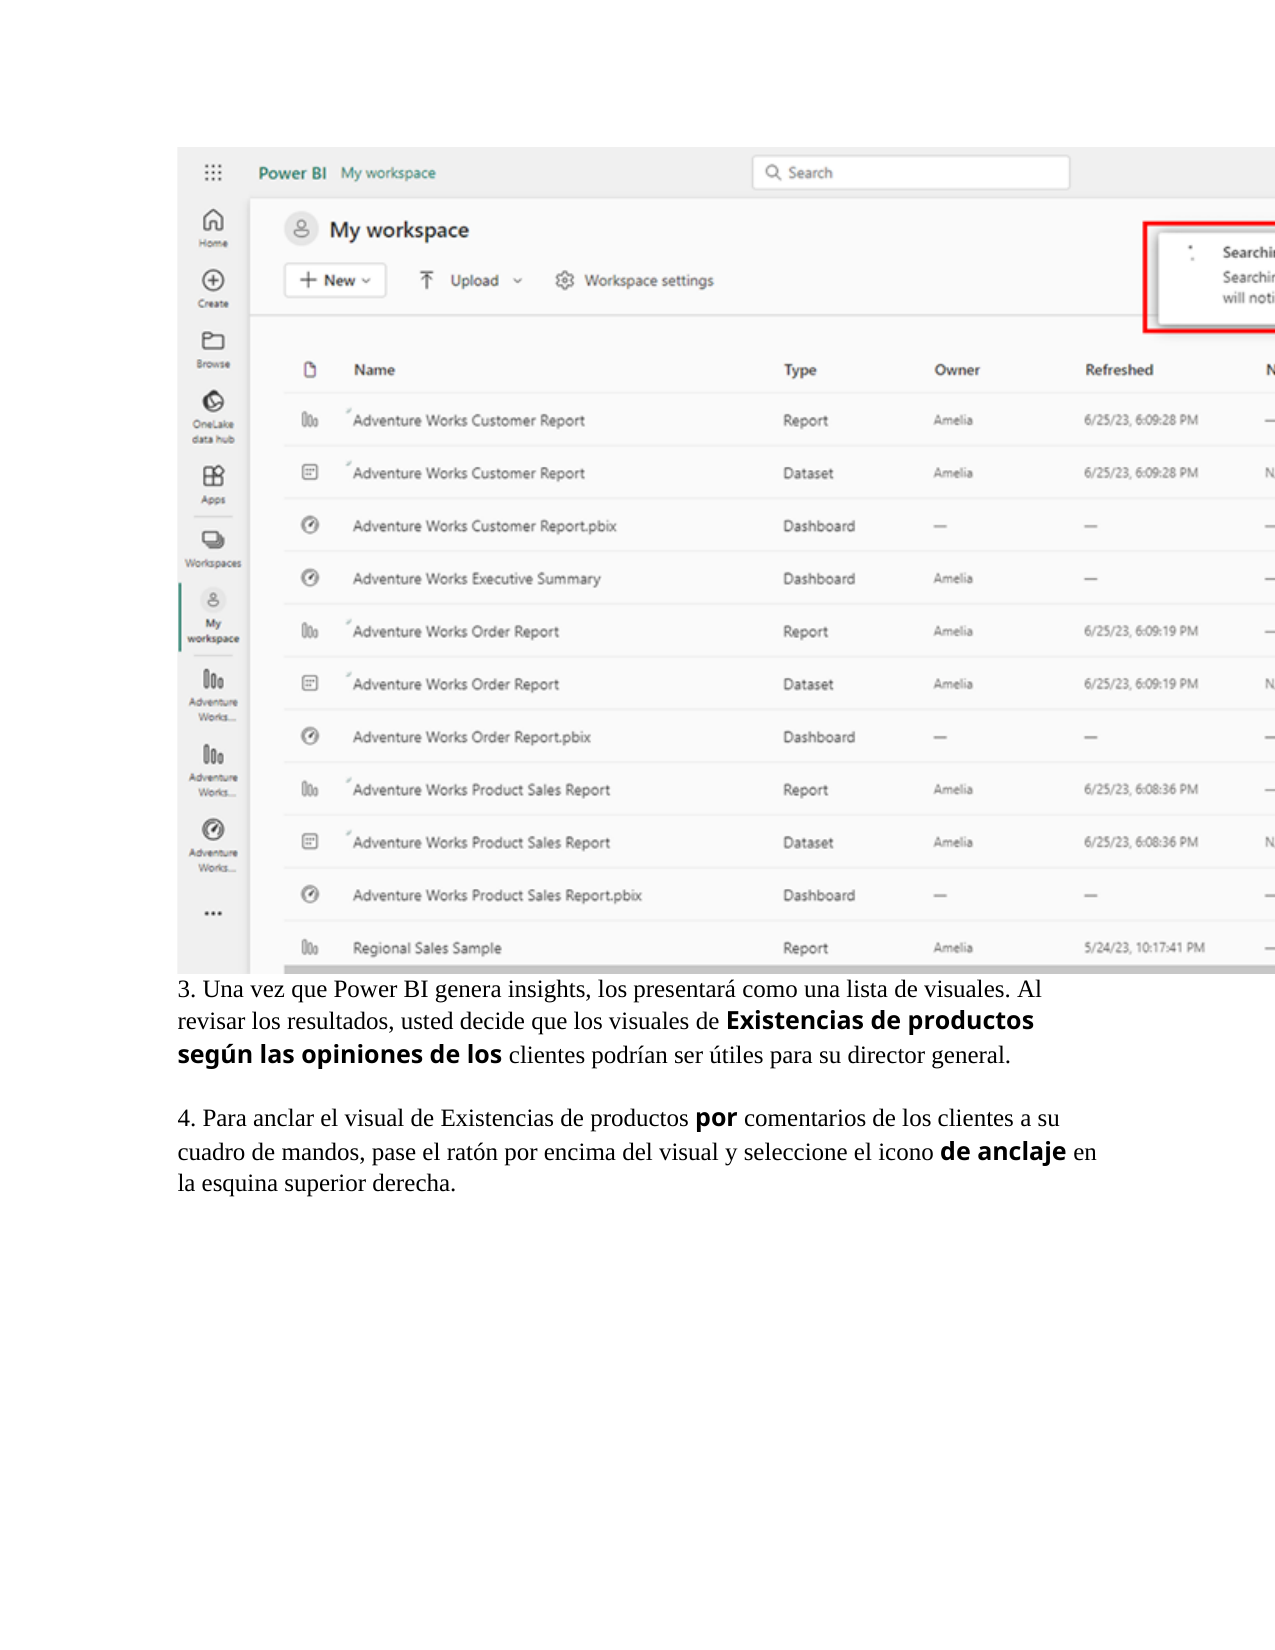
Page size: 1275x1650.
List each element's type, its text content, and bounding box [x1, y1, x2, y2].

text 3. Una vez que Power BI genera insights, los presentará como una lista de visuales. Al revisar los resultados, usted decide que los visuales de Existencias de productos según las opiniones de los clientes podrían ser útiles para su director general. [177, 974, 1098, 1071]
text 4. Para anclar el visual de Existencias de productos por comentarios de los clientes a su cuadro de mandos, pase el ratón por encima del visual y seleccione el icono de anclaje en la esquina superior derecha. [177, 1100, 1098, 1197]
picture [177, 147, 1275, 974]
